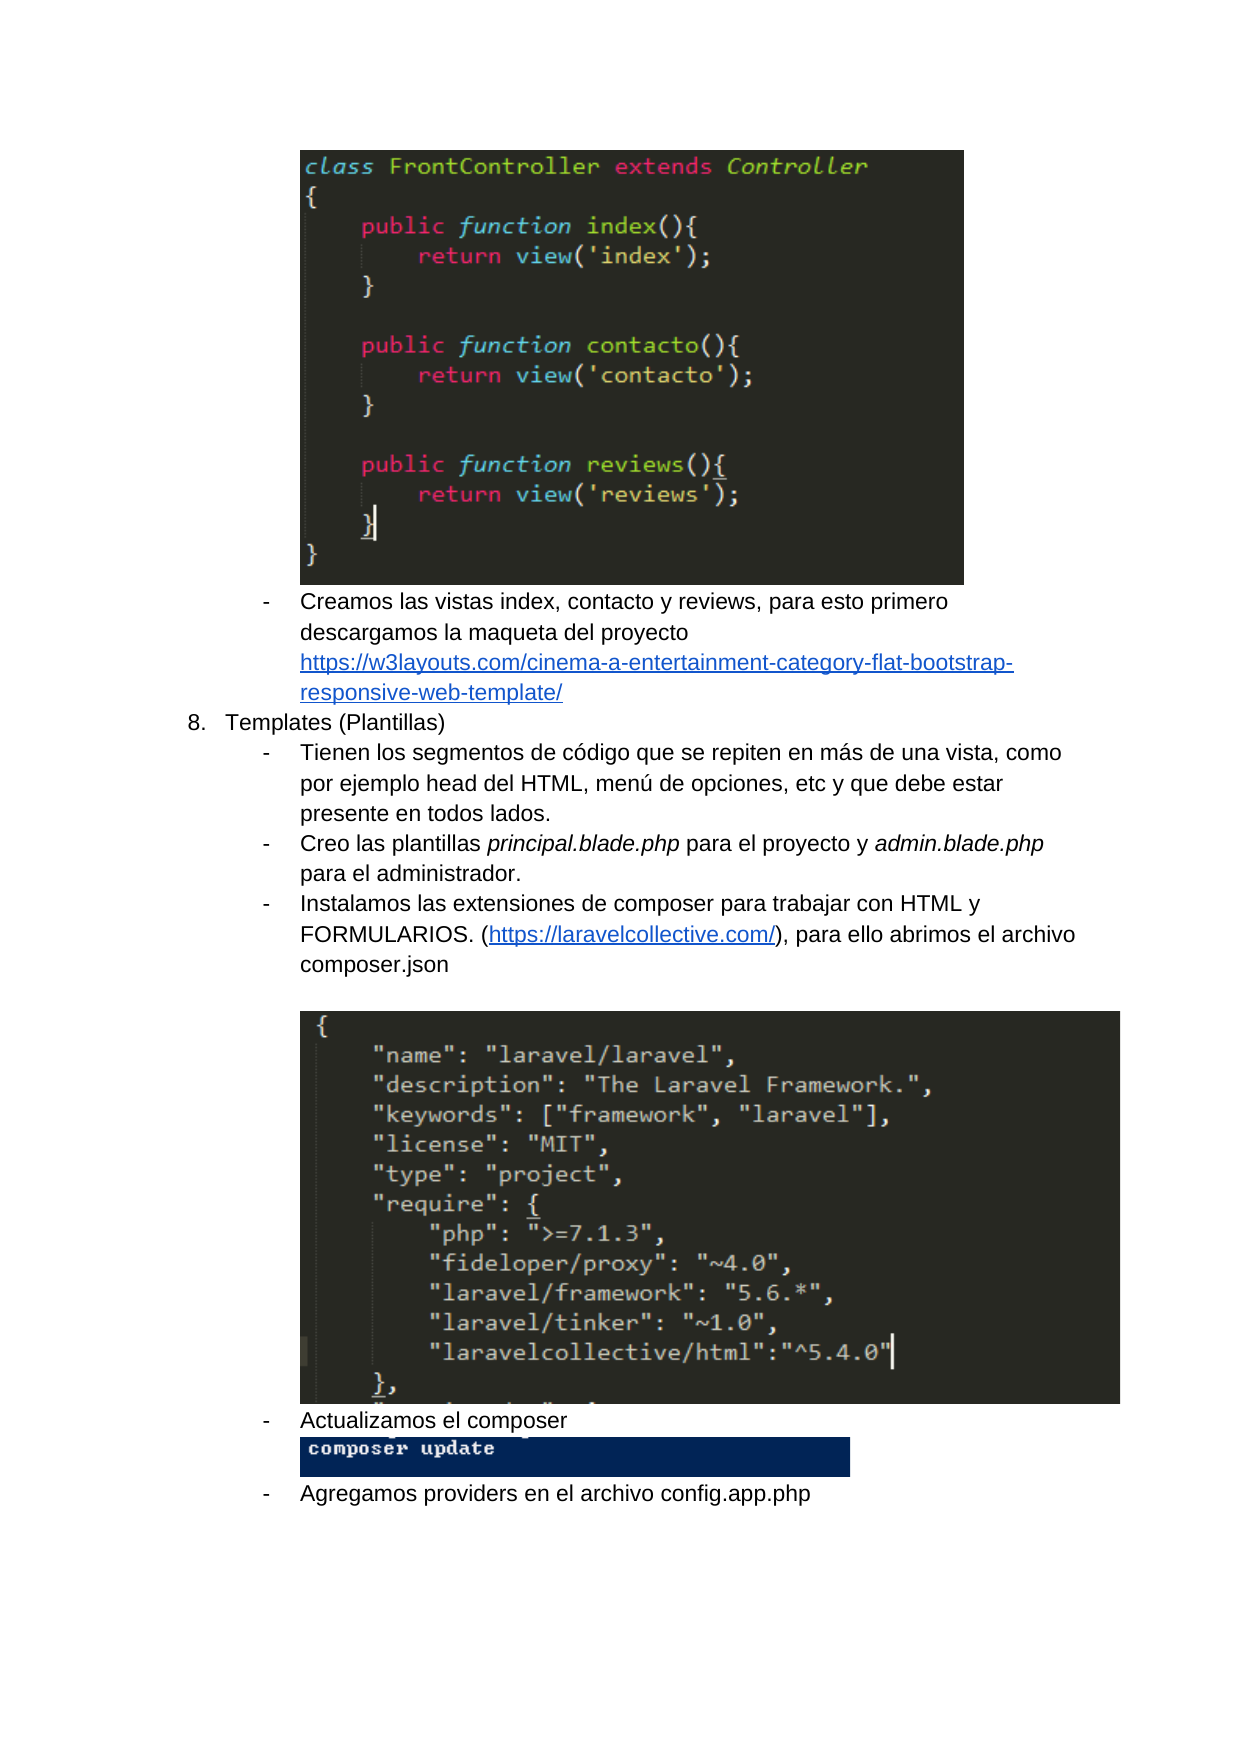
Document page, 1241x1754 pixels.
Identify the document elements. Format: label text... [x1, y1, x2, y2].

list Tienen los segmentos de código que se repiten en más de una vista, como por ejemplo head del HTML, menú de opciones, etc y que debe estar presente en todos lados. [262, 739, 1090, 826]
text https://w3layouts.com/cinema-a-entertainment-category-flat-bootstrap-responsive-web-template/ [300, 649, 1090, 705]
picture [300, 1011, 1121, 1404]
list Creo las plantillas principal.blade.php para el proyecto y admin.blade.php para el administrador. [262, 830, 1090, 886]
list Actualizamos el composer [262, 1407, 1090, 1433]
list Creamos las vistas index, contacto y reviews, para esto primero descargamos la maqueta del proyecto [262, 588, 1090, 645]
list Instalamos las extensiones de composer para trabajar con HTML y FORMULARIOS. (https://laravelcollective.com/), para ello abrimos el archivo composer.json [262, 890, 1090, 977]
picture [300, 150, 964, 585]
list Agregamos providers en el archivo config.app.php [262, 1480, 1090, 1507]
picture [300, 1437, 851, 1477]
list Templates (Plantillas) [187, 709, 1090, 735]
